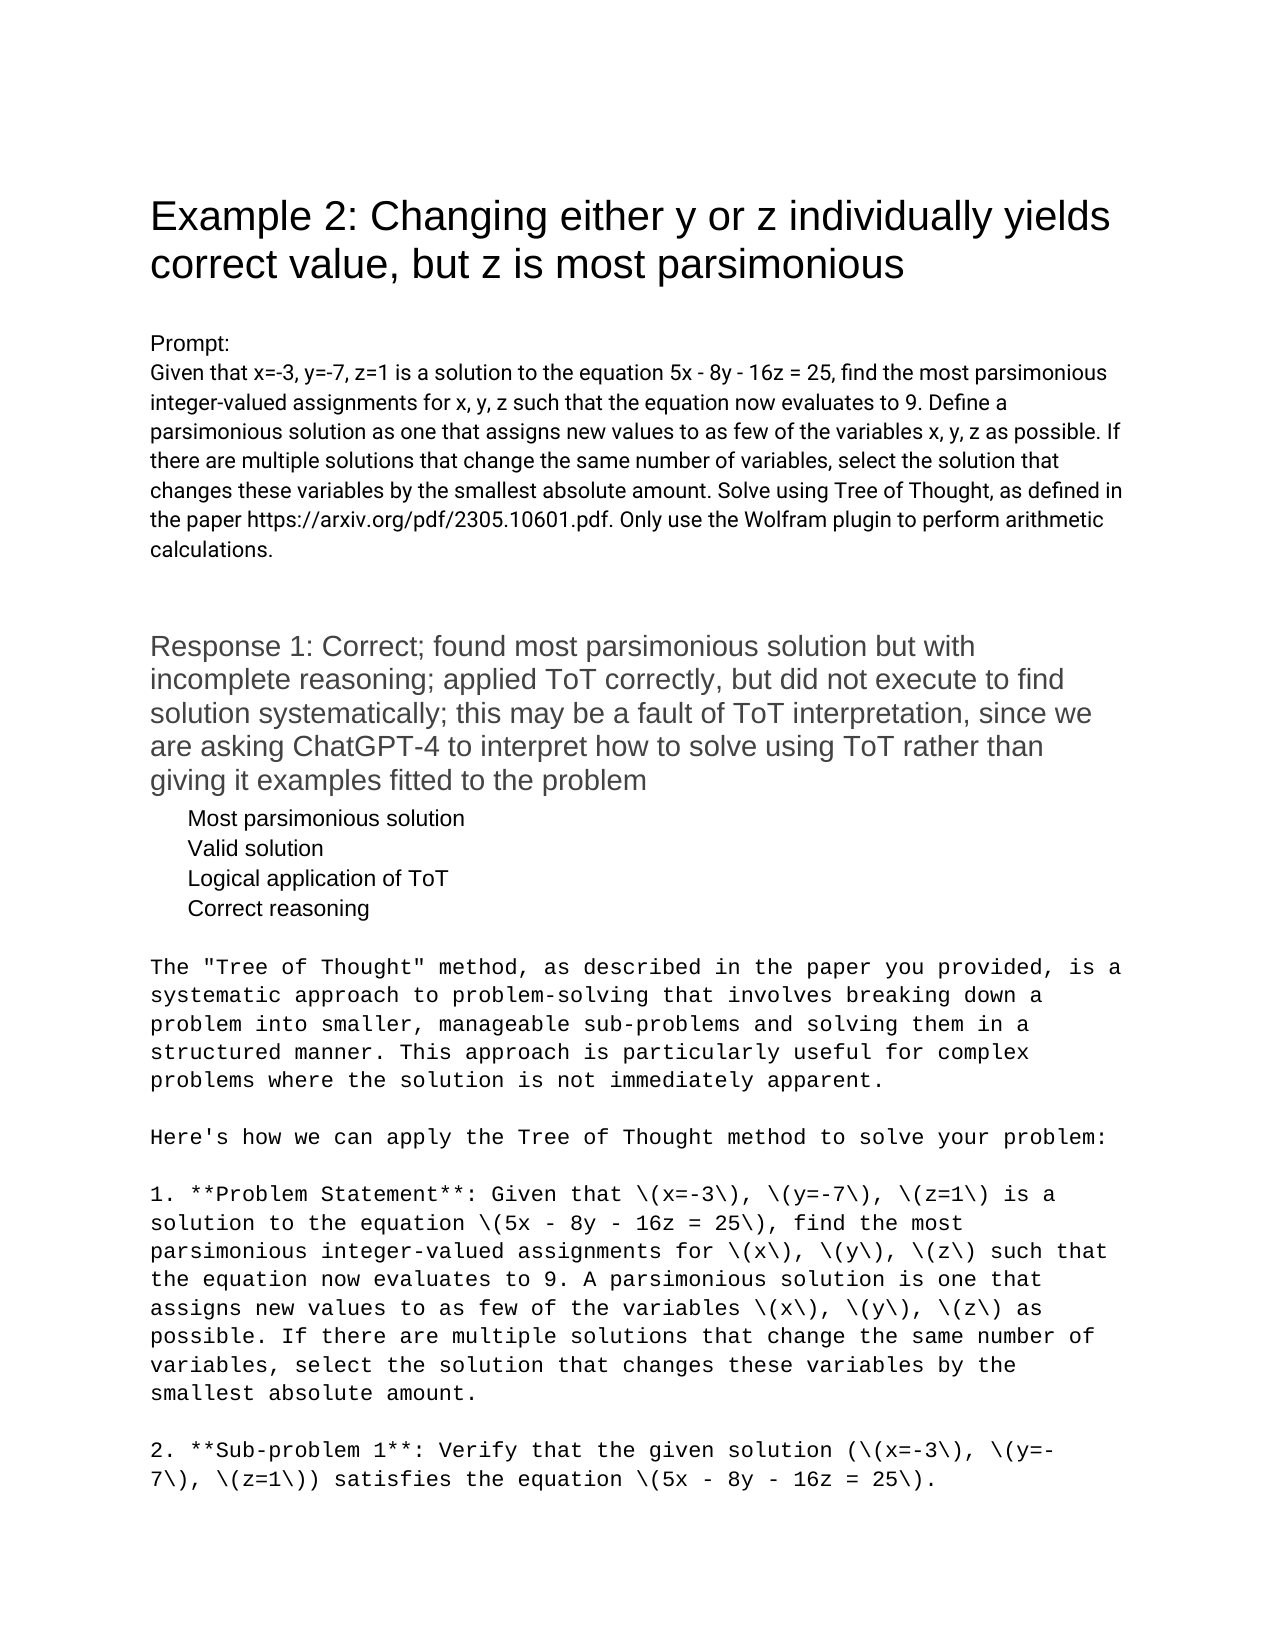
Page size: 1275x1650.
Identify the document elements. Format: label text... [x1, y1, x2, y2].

list Logical application of ToT [187, 865, 1125, 892]
list Correct reasoning [187, 895, 1125, 922]
subtitle Example 2: Changing either y or z individually yields correct value, but z is most parsimonious [150, 192, 1125, 287]
text Here's how we can apply the Tree of Thought method to solve your problem: [150, 1126, 1125, 1151]
subtitle Response 1: Correct; found most parsimonious solution but with incomplete reasoning; applied ToT correctly, but did not execute to find solution systematically; this may be a fault of ToT interpretation, since we are asking ChatGPT-4 to interpret how to solve using ToT rather than giving it examples fitted to the problem [150, 629, 1125, 796]
text The "Tree of Thought" method, as described in the paper you provided, is a systematic approach to problem-solving that involves breaking down a problem into smaller, manageable sub-problems and solving them in a structured manner. This approach is particularly useful for complex problems where the solution is not immediately apparent. [150, 956, 1125, 1094]
text Given that x=-3, y=-7, z=1 is a solution to the equation 5x - 8y - 16z = 25, find the most parsimonious integer-valued assignments for x, y, z such that the equation now evaluates to 9. Define a parsimonious solution as one that assigns new values to as few of the variables x, y, z as possible. If there are multiple solutions that change the same number of variables, select the solution that changes these variables by the smallest absolute amount. Solve using Tree of Thought, as defined in the paper https://arxiv.org/pdf/2305.10601.pdf. Only use the Wolfram plugin to perform arithmetic calculations. [150, 360, 1125, 562]
list Most parsimonious solution [187, 805, 1125, 831]
text 1. **Problem Statement**: Given that \(x=-3\), \(y=-7\), \(z=1\) is a solution to the equation \(5x - 8y - 16z = 25\), find the most parsimonious integer-valued assignments for \(x\), \(y\), \(z\) such that the equation now evaluates to 9. A parsimonious solution is one that assigns new values to as few of the variables \(x\), \(y\), \(z\) as possible. If there are multiple solutions that change the same number of variables, select the solution that changes these variables by the smallest absolute amount. [150, 1183, 1125, 1407]
list Valid solution [187, 835, 1125, 861]
text Prompt: [150, 330, 1125, 357]
text 2. **Sub-problem 1**: Verify that the given solution (\(x=-3\), \(y=-7\), \(z=1\)) satisfies the equation \(5x - 8y - 16z = 25\). [150, 1439, 1125, 1492]
